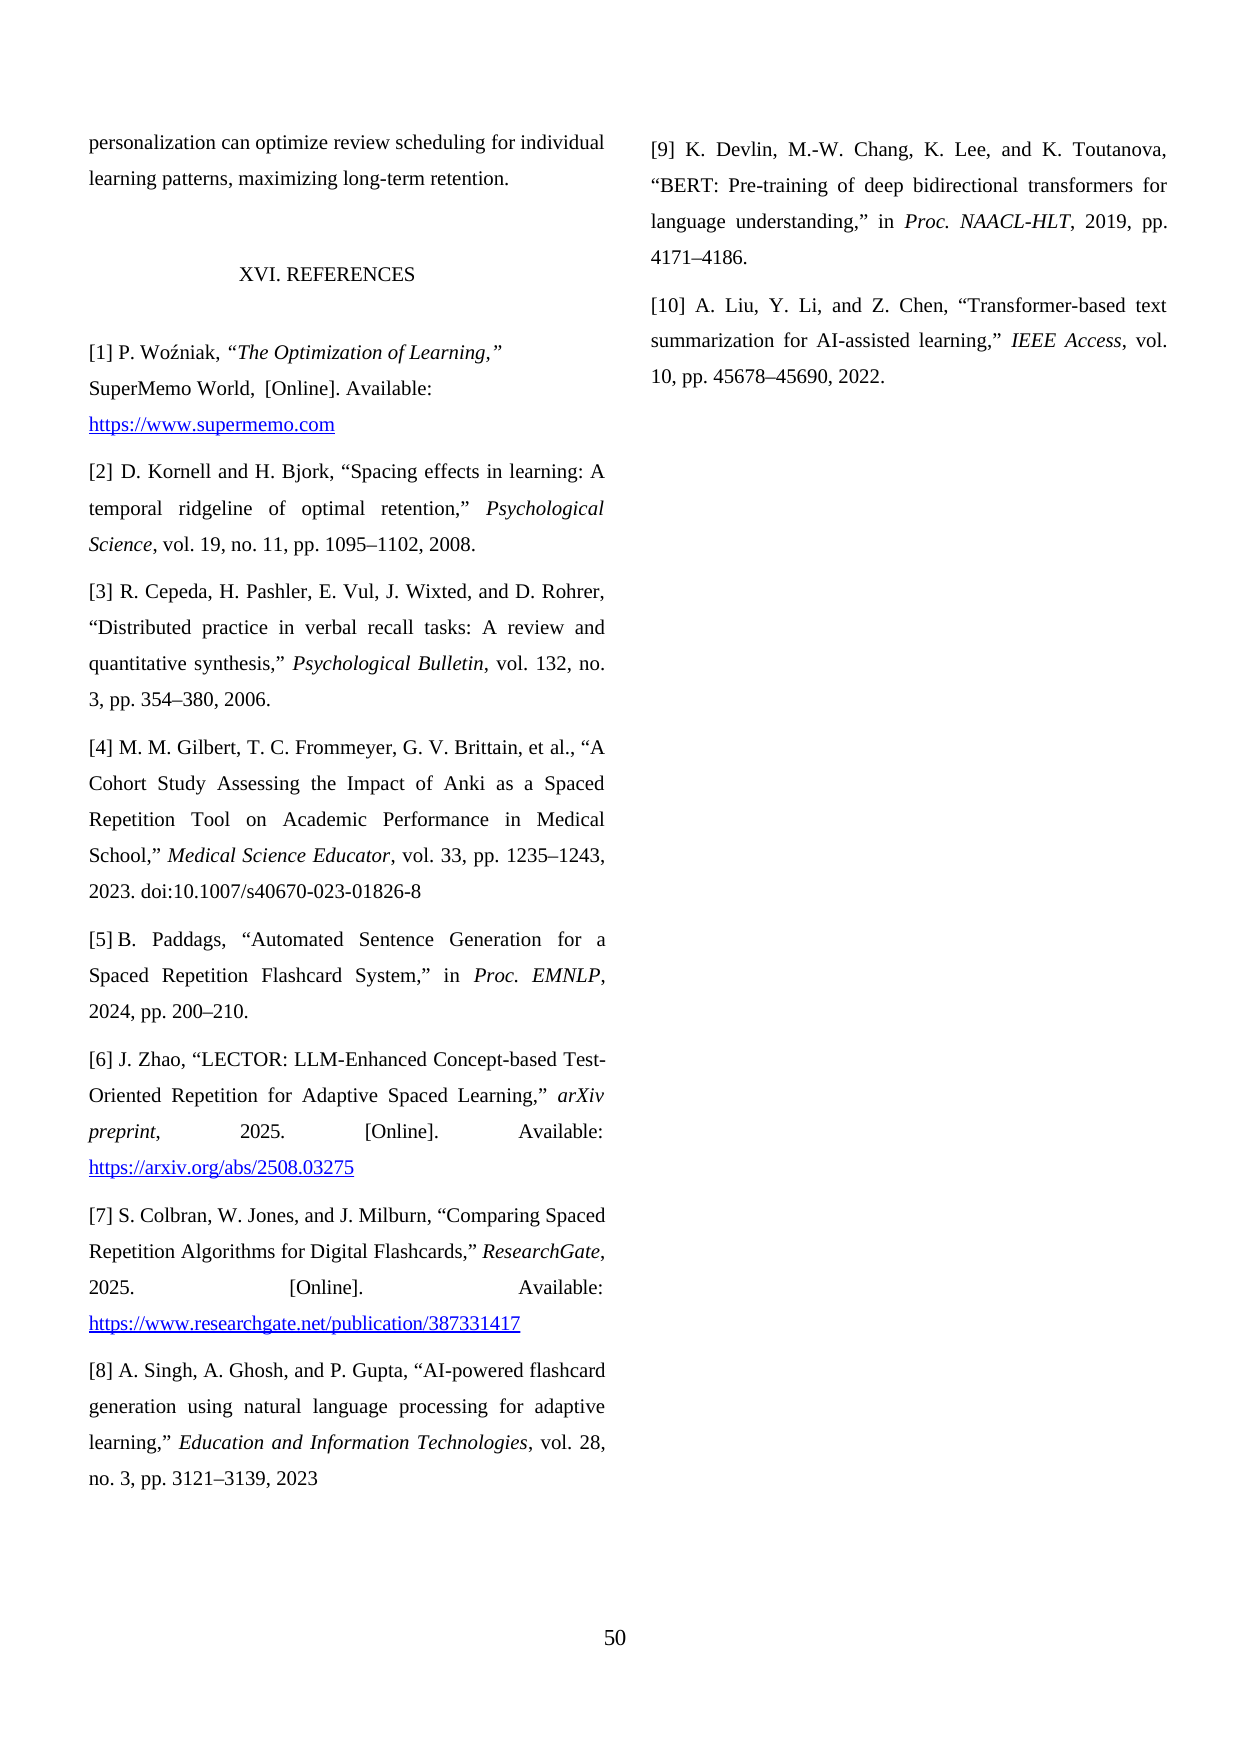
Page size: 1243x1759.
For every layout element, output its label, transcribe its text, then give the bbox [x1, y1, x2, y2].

list K. Devlin, M.-W. Chang, K. Lee, and K. Toutanova, “BERT: Pre-training of deep bidirectional transformers for language understanding,” in Proc. NAACL-HLT, 2019, pp. 4171–4186. [651, 137, 1168, 269]
list A. Liu, Y. Li, and Z. Chen, “Transformer-based text summarization for AI-assisted learning,” IEEE Access, vol. 10, pp. 45678–45690, 2022. [651, 293, 1168, 388]
list D. Kornell and H. Bjork, “Spacing effects in learning: A temporal ridgeline of optimal retention,” Psychological Science, vol. 19, no. 11, pp. 1095–1102, 2008. [88, 459, 606, 556]
list R. Cepeda, H. Pashler, E. Vul, J. Wixted, and D. Rohrer, “Distributed practice in verbal recall tasks: A review and quantitative synthesis,” Psychological Bulletin, vol. 132, no. 3, pp. 354–380, 2006. [88, 579, 605, 711]
list J. Zhao, “LECTOR: LLM-Enhanced Concept-based Test- Oriented Repetition for Adaptive Spaced Learning,” arXiv preprint, 2025. [Online]. Available: https://arxiv.org/abs/2508.03275 [88, 1047, 606, 1179]
text XVI. REFERENCES [238, 262, 607, 286]
list A. Singh, A. Ghosh, and P. Gupta, “AI-powered flashcard generation using natural language processing for adaptive learning,” Education and Information Technologies, vol. 28, no. 3, pp. 3121–3139, 2023 [88, 1358, 606, 1490]
list S. Colbran, W. Jones, and J. Milburn, “Comparing Spaced Repetition Algorithms for Digital Flashcards,” ResearchGate, 2025. [Online]. Available: https://www.researchgate.net/publication/387331417 [88, 1203, 605, 1335]
list B. Paddags, “Automated Sentence Generation for a Spaced Repetition Flashcard System,” in Proc. EMNLP, 2024, pp. 200–210. [88, 927, 606, 1023]
list P. Woźniak, “The Optimization of Learning,” SuperMemo World, [Online]. Available: https://www.supermemo.com [88, 340, 603, 436]
list M. M. Gilbert, T. C. Frommeyer, G. V. Brittain, et al., “A Cohort Study Assessing the Impact of Anki as a Spaced Repetition Tool on Academic Performance in Medical School,” Medical Science Educator, vol. 33, pp. 1235–1243, 2023. doi:10.1007/s40670-023-01826-8 [88, 735, 605, 903]
text personalization can optimize review scheduling for individual learning patterns, maximizing long-term retention. [88, 130, 607, 190]
